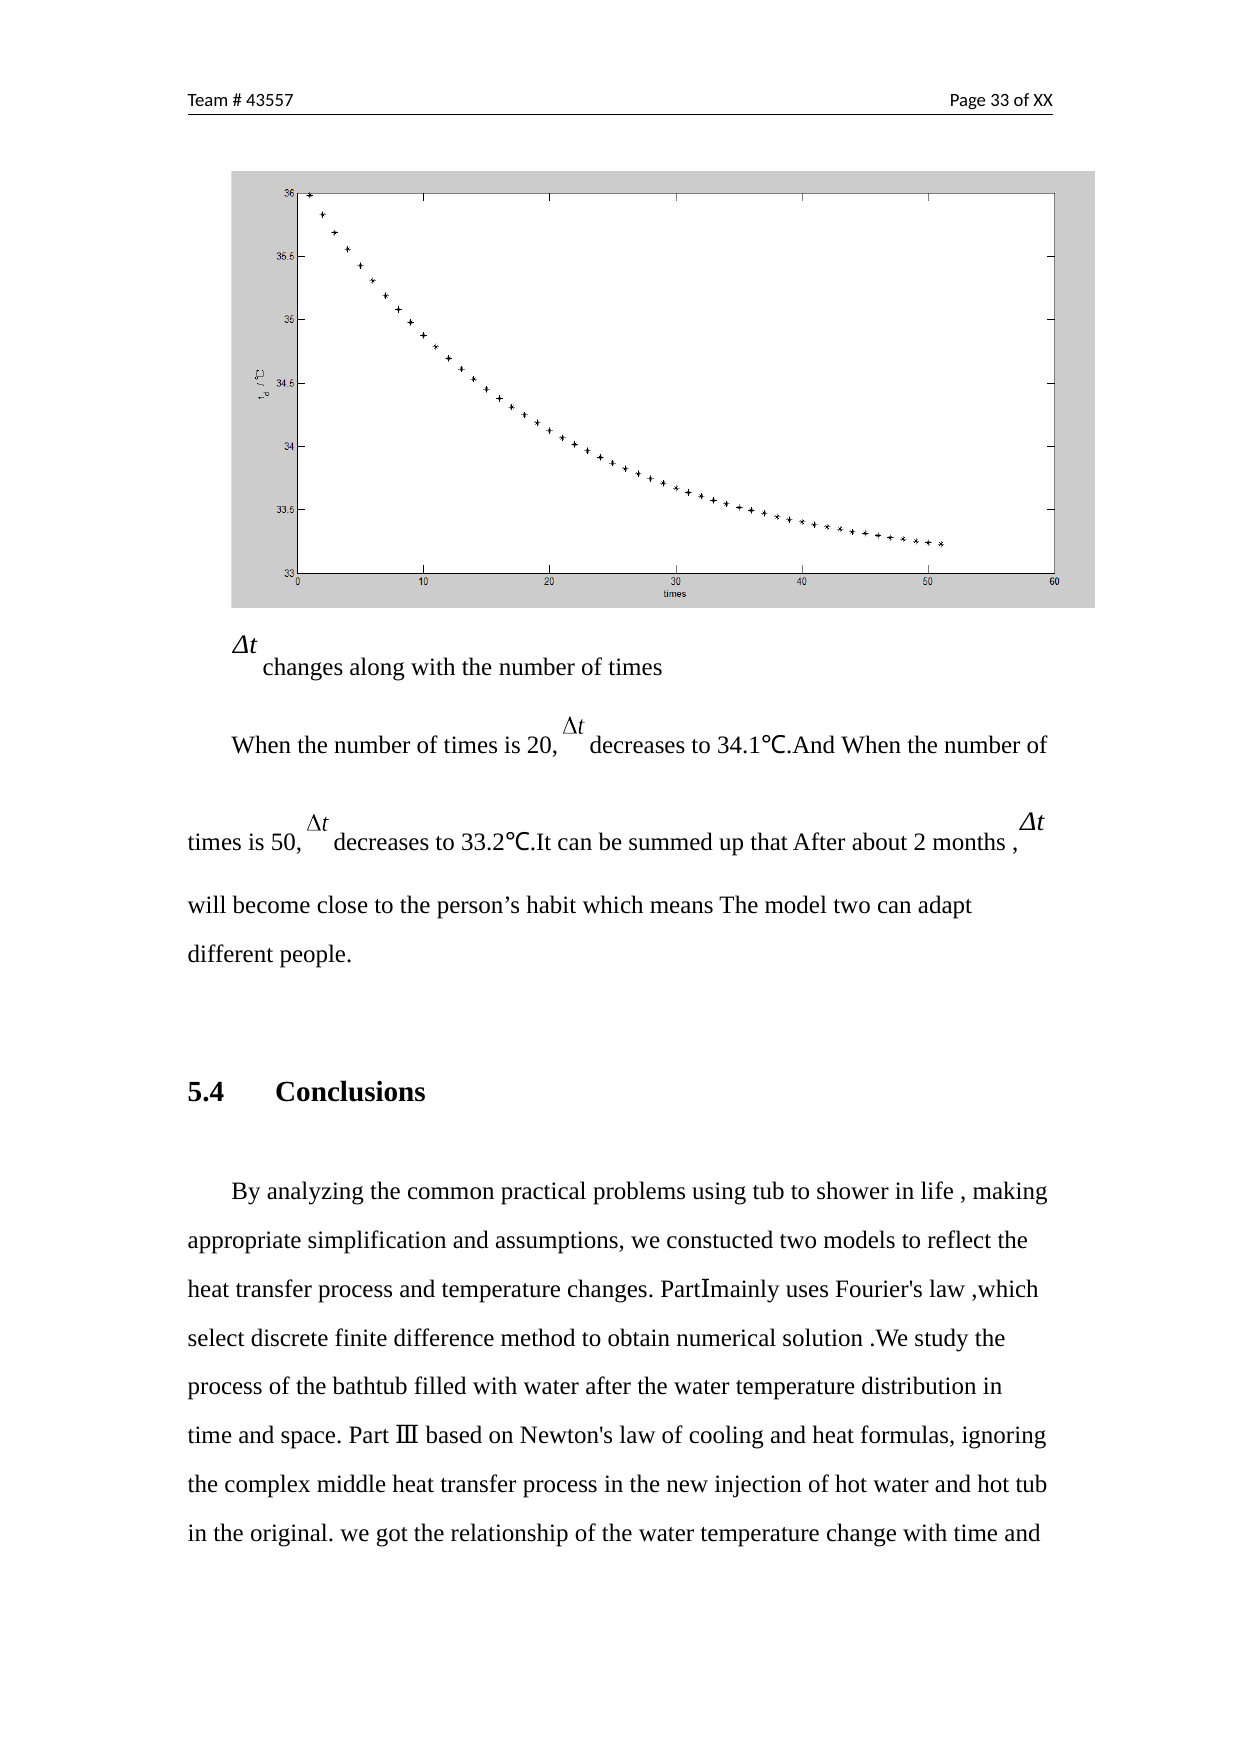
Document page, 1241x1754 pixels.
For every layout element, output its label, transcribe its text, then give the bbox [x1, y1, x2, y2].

subtitle 5.4 Conclusions [187, 1058, 1053, 1123]
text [187, 1174, 1053, 1548]
picture [231, 171, 1095, 608]
text When the number of times is 20,decreases to 34.1℃.And When the number of times is 50,decreases to 33.2℃.It can be summed up that After about 2 months ,will become close to the person’s habit which means The model two can adapt different people. [187, 710, 1053, 970]
text changes along with the number of times [187, 630, 1053, 695]
